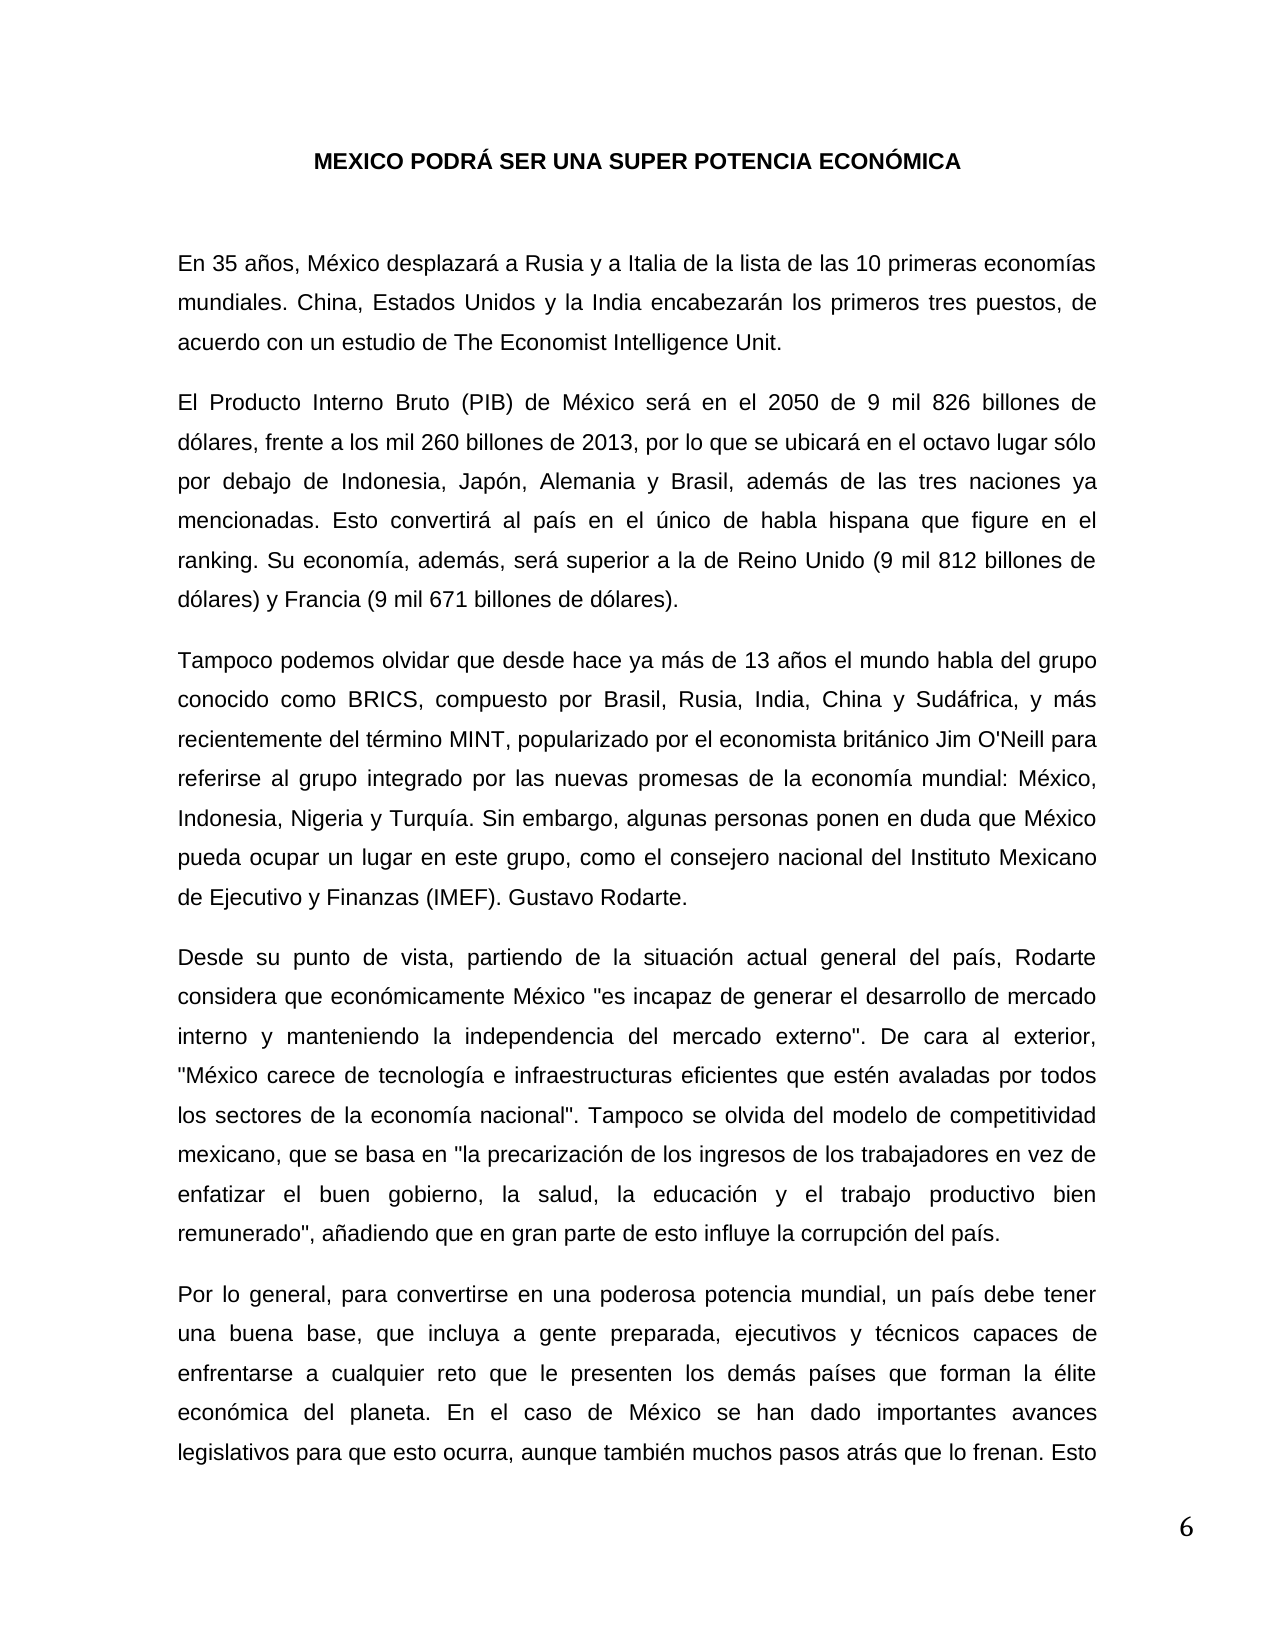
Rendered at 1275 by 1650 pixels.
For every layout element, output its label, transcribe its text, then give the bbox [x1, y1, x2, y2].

text El Producto Interno Bruto (PIB) de México será en el 2050 de 9 mil 826 billones de dólares, frente a los mil 260 billones de 2013, por lo que se ubicará en el octavo lugar sólo por debajo de Indonesia, Japón, Alemania y Brasil, además de las tres naciones ya mencionadas. Esto convertirá al país en el único de habla hispana que figure en el ranking. Su economía, además, será superior a la de Reino Unido (9 mil 812 billones de dólares) y Francia (9 mil 671 billones de dólares). [177, 389, 1098, 613]
text Tampoco podemos olvidar que desde hace ya más de 13 años el mundo habla del grupo conocido como BRICS, compuesto por Brasil, Rusia, India, China y Sudáfrica, y más recientemente del término MINT, popularizado por el economista británico Jim O'Neill para referirse al grupo integrado por las nuevas promesas de la economía mundial: México, Indonesia, Nigeria y Turquía. Sin embargo, algunas personas ponen en duda que México pueda ocupar un lugar en este grupo, como el consejero nacional del Instituto Mexicano de Ejecutivo y Finanzas (IMEF). Gustavo Rodarte. [177, 647, 1098, 910]
text MEXICO PODRÁ SER UNA SUPER POTENCIA ECONÓMICA [177, 148, 1098, 174]
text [177, 1281, 1098, 1465]
text Desde su punto de vista, partiendo de la situación actual general del país, Rodarte considera que económicamente México "es incapaz de generar el desarrollo de mercado interno y manteniendo la independencia del mercado externo". De cara al exterior, "México carece de tecnología e infraestructuras eficientes que estén avaladas por todos los sectores de la economía nacional". Tampoco se olvida del modelo de competitividad mexicano, que se basa en "la precarización de los ingresos de los trabajadores en vez de enfatizar el buen gobierno, la salud, la educación y el trabajo productivo bien remunerado", añadiendo que en gran parte de esto influye la corrupción del país. [177, 944, 1098, 1247]
text En 35 años, México desplazará a Rusia y a Italia de la lista de las 10 primeras economías mundiales. China, Estados Unidos y la India encabezarán los primeros tres puestos, de acuerdo con un estudio de The Economist Intelligence Unit. [177, 250, 1098, 355]
